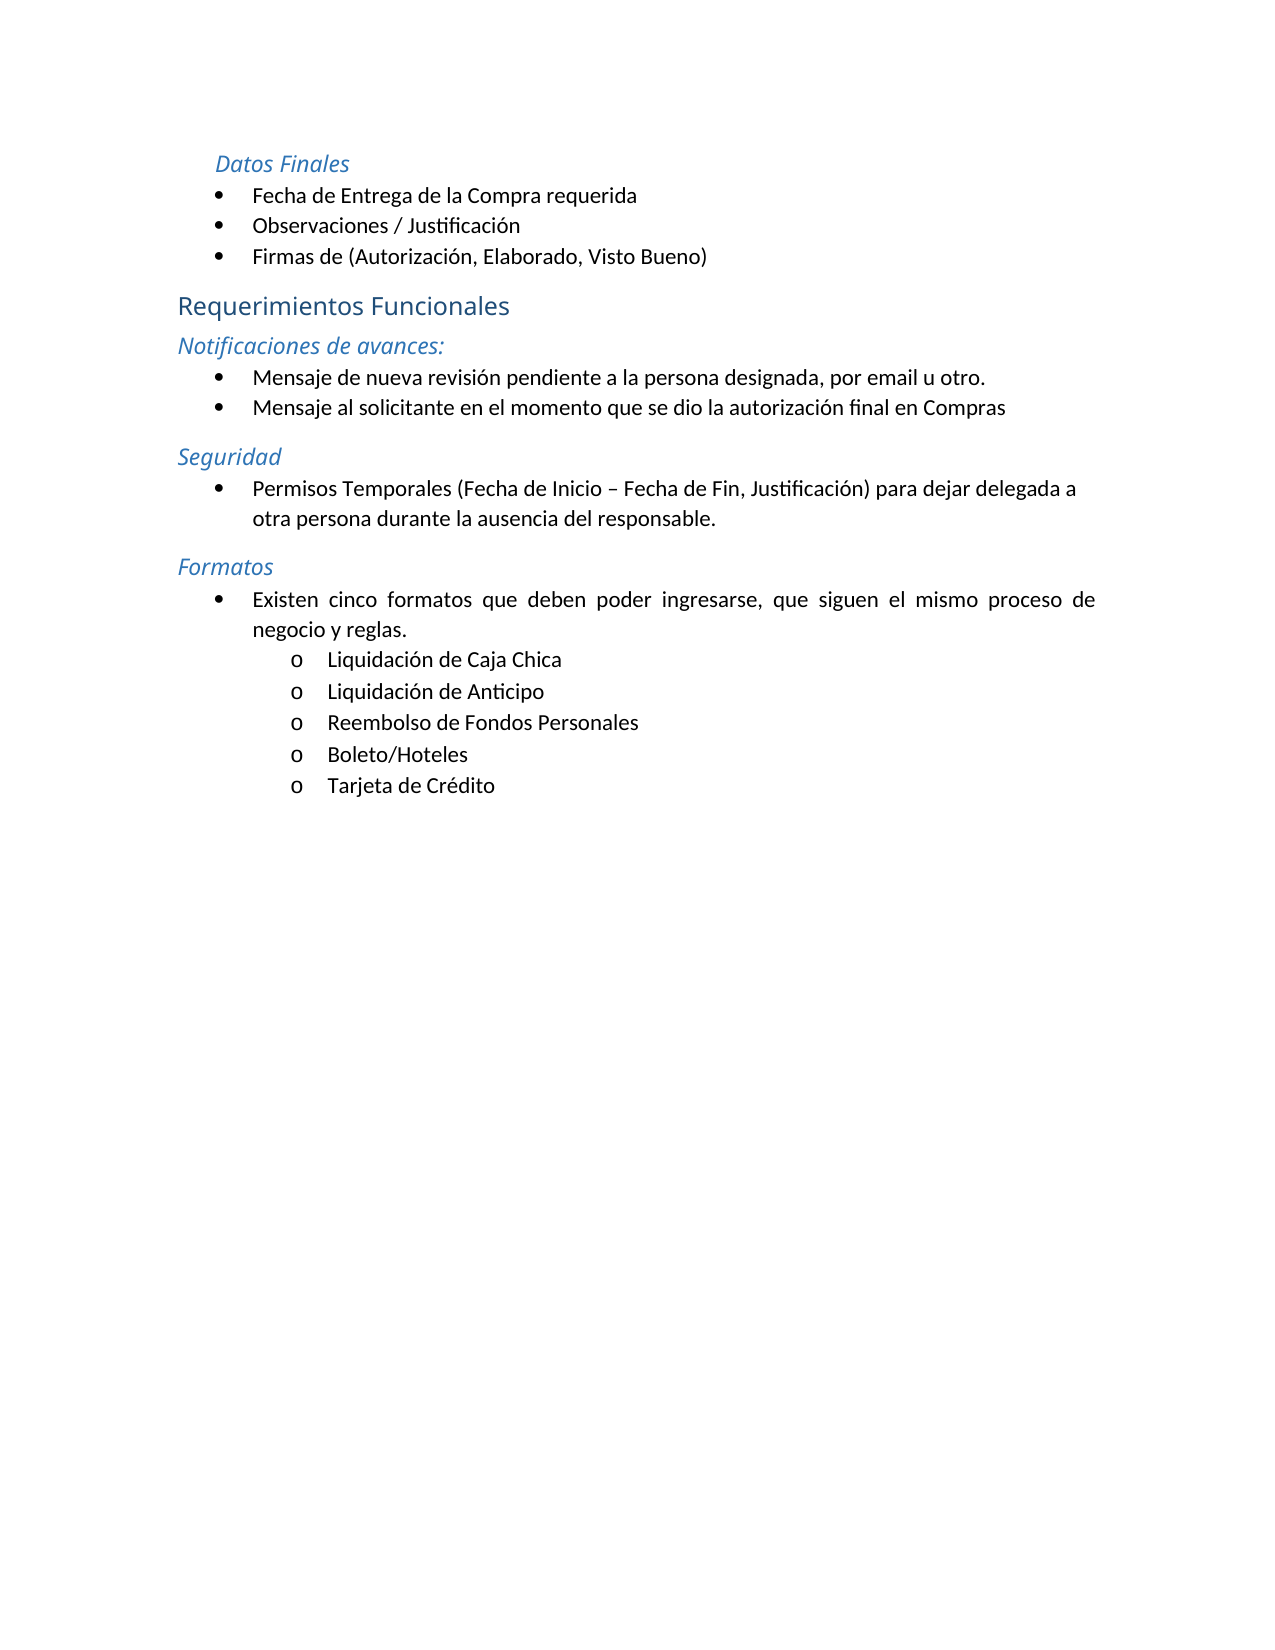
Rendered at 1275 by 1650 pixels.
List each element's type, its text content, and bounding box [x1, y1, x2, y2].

list Reembolso de Fondos Personales [290, 708, 1098, 737]
subtitle Requerimientos Funcionales [177, 289, 1098, 323]
list Existen cinco formatos que deben poder ingresarse, que siguen el mismo proceso de negocio y reglas. [215, 585, 1098, 643]
subtitle Notificaciones de avances: [177, 329, 1098, 361]
list Fecha de Entrega de la Compra requerida [215, 181, 1098, 209]
subtitle Seguridad [177, 440, 1098, 472]
list Liquidación de Caja Chica [290, 645, 1098, 674]
list Permisos Temporales (Fecha de Inicio – Fecha de Fin, Justificación) para dejar delegada a otra persona durante la ausencia del responsable. [215, 474, 1098, 532]
list Liquidación de Anticipo [290, 677, 1098, 706]
list Observaciones / Justificación [215, 212, 1098, 239]
list Boleto/Hoteles [290, 740, 1098, 769]
subtitle Datos Finales [177, 148, 1098, 179]
list Firmas de (Autorización, Elaborado, Visto Bueno) [215, 242, 1098, 270]
list Tarjeta de Crédito [290, 771, 1098, 800]
subtitle Formatos [177, 551, 1098, 582]
list Mensaje al solicitante en el momento que se dio la autorización final en Compras [215, 393, 1098, 422]
list Mensaje de nueva revisión pendiente a la persona designada, por email u otro. [215, 363, 1098, 391]
